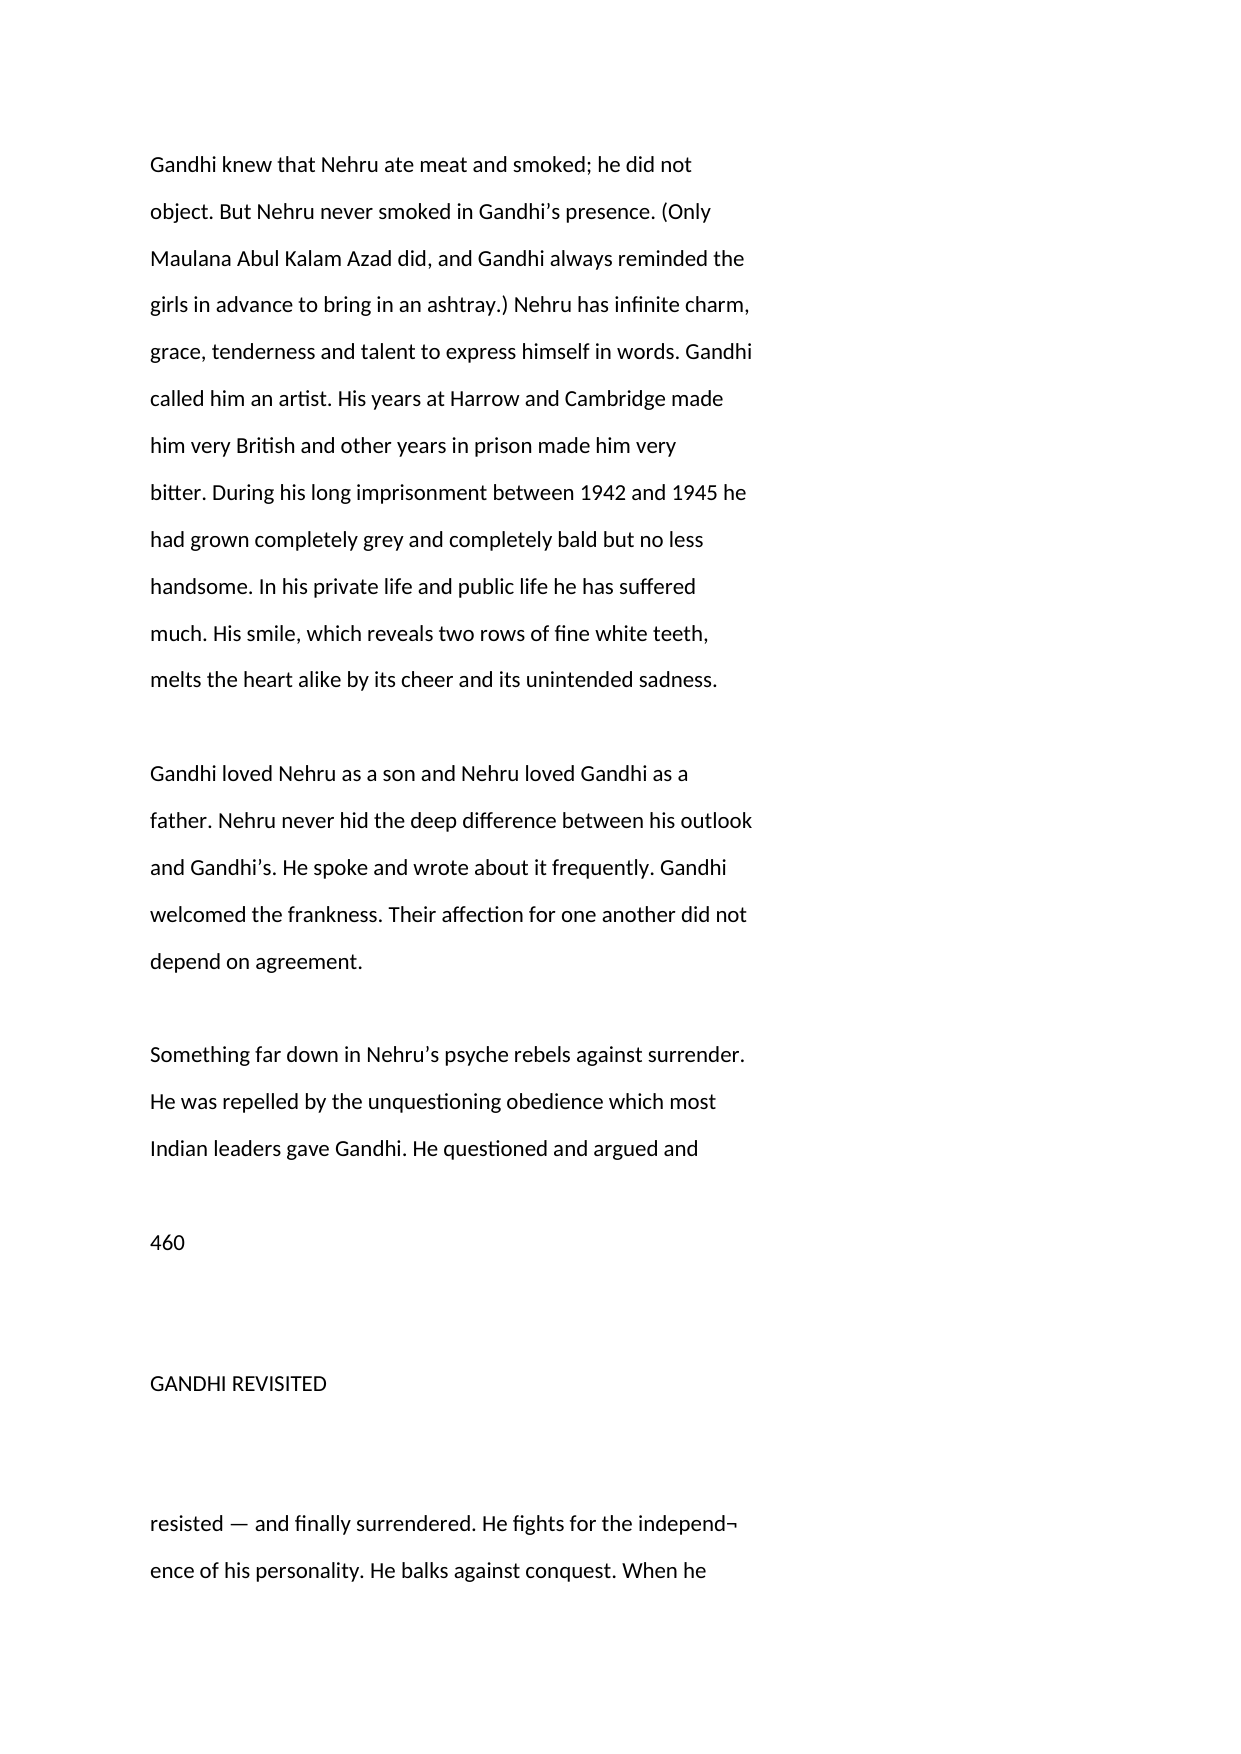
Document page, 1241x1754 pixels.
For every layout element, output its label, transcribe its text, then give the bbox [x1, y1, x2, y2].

text called him an artist. His years at Harrow and Cambridge made [150, 384, 1090, 412]
text handsome. In his private life and public life he has suffered [150, 572, 1090, 600]
text Gandhi loved Nehru as a son and Nehru loved Gandhi as a [150, 759, 1090, 787]
text He was repelled by the unquestioning obedience which most [150, 1087, 1090, 1116]
text Indian leaders gave Gandhi. He questioned and argued and [150, 1134, 1090, 1162]
text object. But Nehru never smoked in Gandhi’s presence. (Only [150, 197, 1090, 225]
text melts the heart alike by its cheer and its unintended sadness. [150, 666, 1090, 694]
text bitter. During his long imprisonment between 1942 and 1945 he [150, 478, 1090, 506]
text him very British and other years in prison made him very [150, 431, 1090, 459]
text and Gandhi’s. He spoke and wrote about it frequently. Gandhi [150, 853, 1090, 881]
text Something far down in Nehru’s psyche rebels against surrender. [150, 1041, 1090, 1069]
text had grown completely grey and completely bald but no less [150, 525, 1090, 553]
text 460 [150, 1228, 1090, 1256]
text father. Nehru never hid the deep difference between his outlook [150, 806, 1090, 834]
text resisted — and finally surrendered. He fights for the independ¬ [150, 1509, 1090, 1537]
text ence of his personality. He balks against conquest. When he [150, 1556, 1090, 1584]
text welcomed the frankness. Their affection for one another did not [150, 900, 1090, 928]
text much. His smile, which reveals two rows of fine white teeth, [150, 619, 1090, 647]
text depend on agreement. [150, 947, 1090, 975]
text Gandhi knew that Nehru ate meat and smoked; he did not [150, 150, 1090, 178]
text GANDHI REVISITED [150, 1369, 1090, 1397]
text grace, tenderness and talent to express himself in words. Gandhi [150, 337, 1090, 366]
text girls in advance to bring in an ashtray.) Nehru has infinite charm, [150, 291, 1090, 319]
text Maulana Abul Kalam Azad did, and Gandhi always reminded the [150, 244, 1090, 272]
